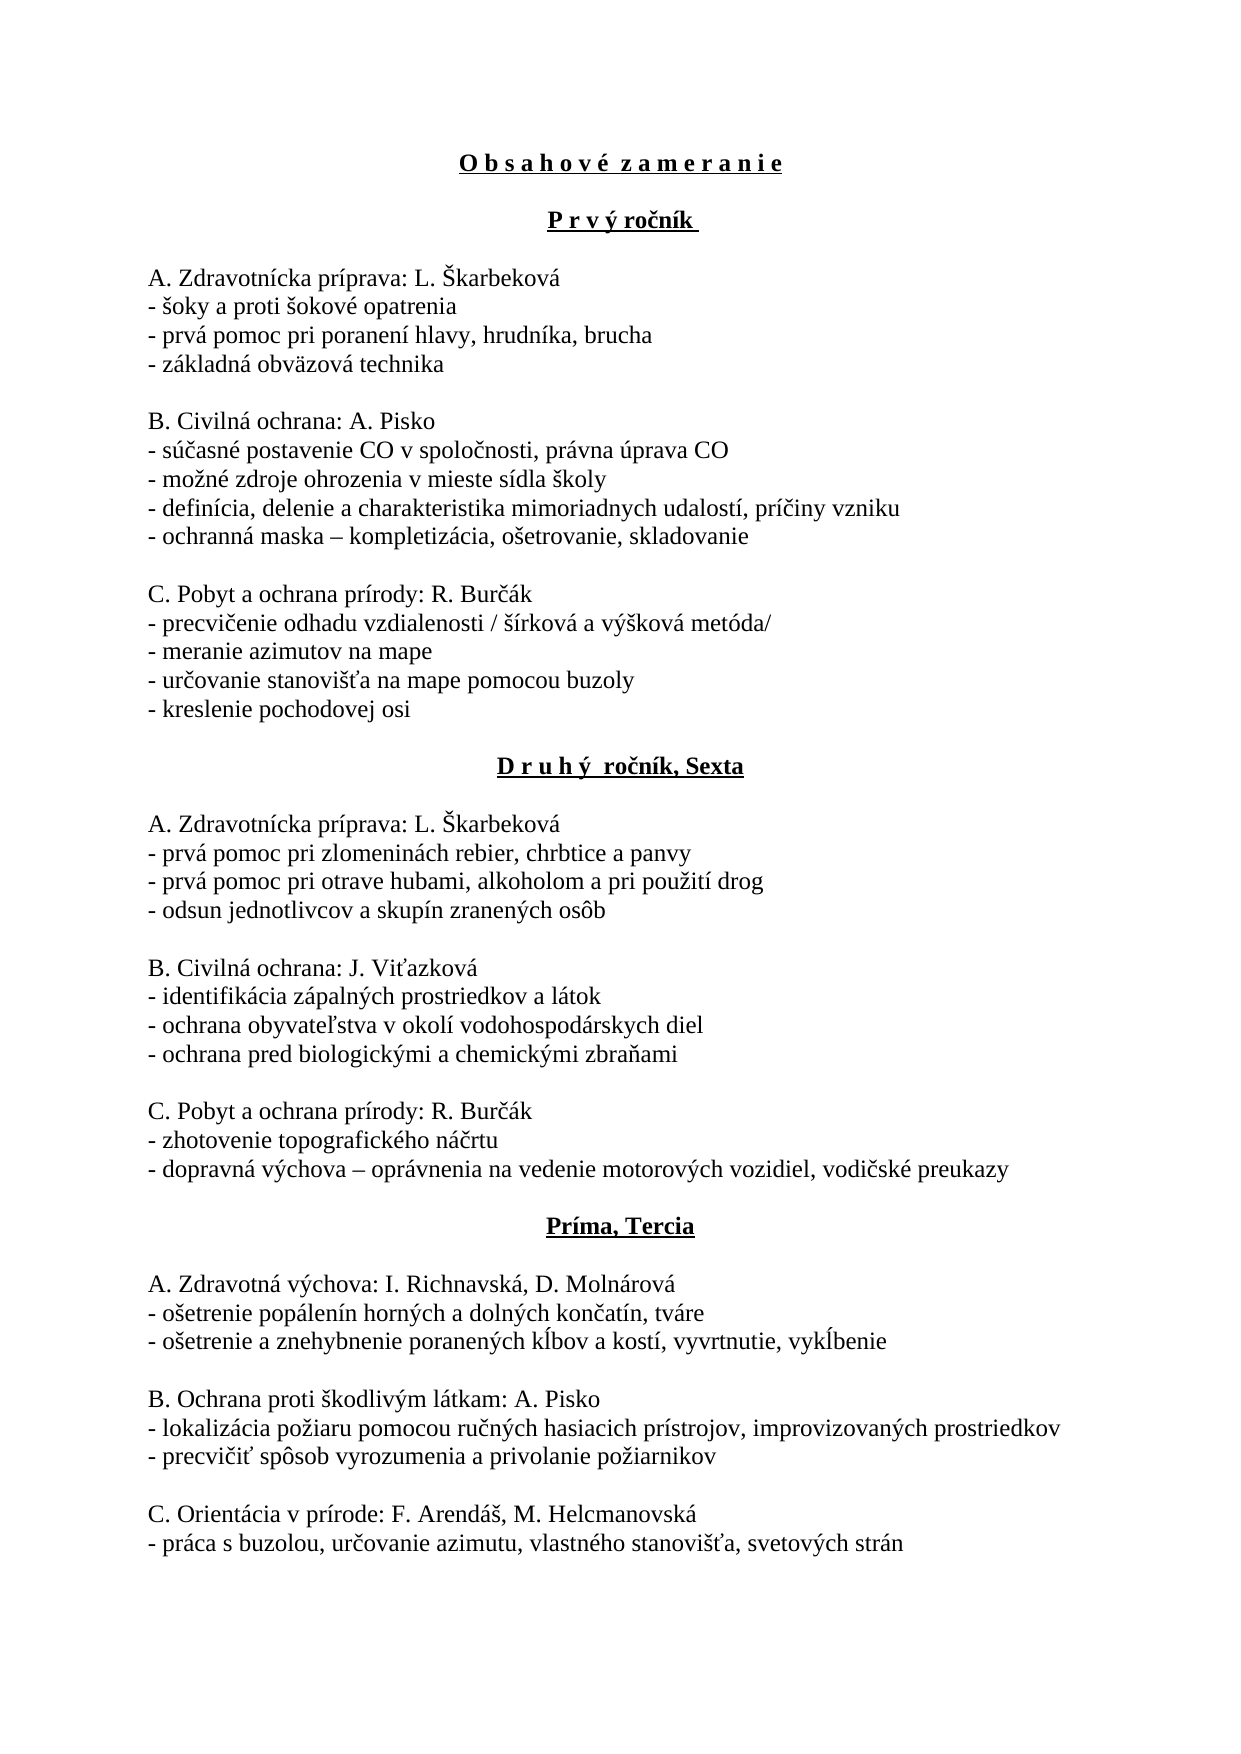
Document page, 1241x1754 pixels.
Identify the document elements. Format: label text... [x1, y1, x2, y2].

text - meranie azimutov na mape [148, 636, 1093, 665]
text A. Zdravotnícka príprava: L. Škarbeková [148, 809, 1093, 838]
text C. Pobyt a ochrana prírody: R. Burčák [148, 579, 1093, 608]
text - základná obväzová technika [148, 349, 1093, 378]
text - ošetrenie a znehybnenie poranených kĺbov a kostí, vyvrtnutie, vykĺbenie [148, 1326, 1093, 1355]
text - šoky a proti šokové opatrenia [148, 291, 1093, 320]
text - určovanie stanovišťa na mape pomocou buzoly [148, 665, 1093, 694]
text O b s a h o v é z a m e r a n i e [148, 148, 1093, 176]
text B. Civilná ochrana: J. Viťazková [148, 953, 1093, 981]
text - ošetrenie popálenín horných a dolných končatín, tváre [148, 1298, 1093, 1326]
text - zhotovenie topografického náčrtu [148, 1125, 1093, 1154]
text B. Ochrana proti škodlivým látkam: A. Pisko [148, 1384, 1093, 1413]
text - dopravná výchova – oprávnenia na vedenie motorových vozidiel, vodičské preukazy [148, 1154, 1093, 1183]
text - kreslenie pochodovej osi [148, 694, 1093, 723]
text - prvá pomoc pri poranení hlavy, hrudníka, brucha [148, 320, 1093, 349]
text Príma, Tercia [148, 1211, 1093, 1240]
text - prvá pomoc pri otrave hubami, alkoholom a pri použití drog [148, 866, 1093, 895]
text A. Zdravotnícka príprava: L. Škarbeková [148, 263, 1093, 291]
text - lokalizácia požiaru pomocou ručných hasiacich prístrojov, improvizovaných prostriedkov [148, 1413, 1093, 1441]
text D r u h ý ročník, Sexta [148, 751, 1093, 780]
text - precvičenie odhadu vzdialenosti / šírková a výšková metóda/ [148, 608, 1093, 636]
text - ochrana pred biologickými a chemickými zbraňami [148, 1039, 1093, 1068]
text - odsun jednotlivcov a skupín zranených osôb [148, 895, 1093, 924]
text - ochranná maska – kompletizácia, ošetrovanie, skladovanie [148, 521, 1093, 550]
text P r v ý ročník [148, 205, 1093, 234]
text - práca s buzolou, určovanie azimutu, vlastného stanovišťa, svetových strán [148, 1528, 1093, 1556]
text C. Pobyt a ochrana prírody: R. Burčák [148, 1096, 1093, 1125]
text - prvá pomoc pri zlomeninách rebier, chrbtice a panvy [148, 838, 1093, 866]
text - možné zdroje ohrozenia v mieste sídla školy [148, 464, 1093, 493]
text - ochrana obyvateľstva v okolí vodohospodárskych diel [148, 1010, 1093, 1039]
text C. Orientácia v prírode: F. Arendáš, M. Helcmanovská [148, 1499, 1093, 1528]
text - súčasné postavenie CO v spoločnosti, právna úprava CO [148, 435, 1093, 464]
text B. Civilná ochrana: A. Pisko [148, 406, 1093, 435]
text - precvičiť spôsob vyrozumenia a privolanie požiarnikov [148, 1441, 1093, 1470]
text - definícia, delenie a charakteristika mimoriadnych udalostí, príčiny vzniku [148, 493, 1093, 521]
text A. Zdravotná výchova: I. Richnavská, D. Molnárová [148, 1269, 1093, 1298]
text - identifikácia zápalných prostriedkov a látok [148, 981, 1093, 1010]
